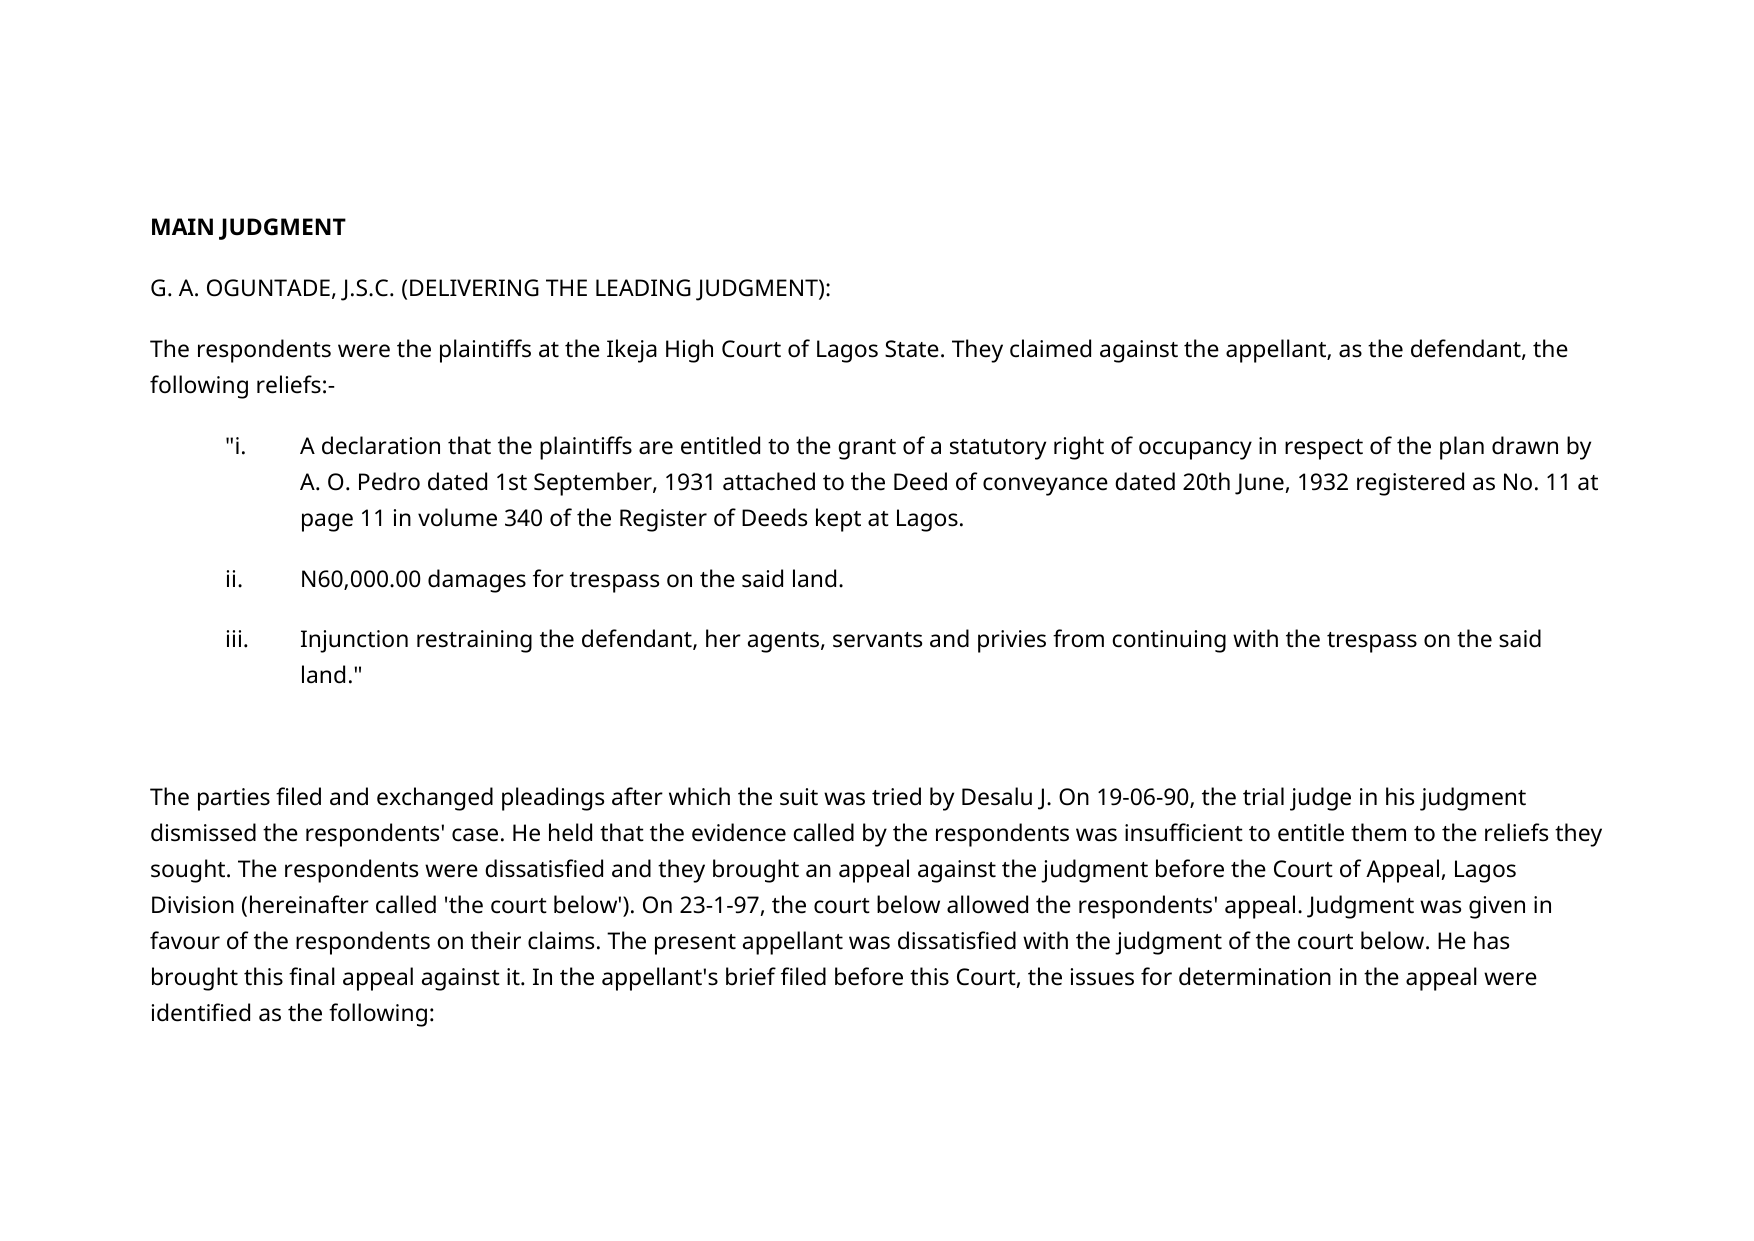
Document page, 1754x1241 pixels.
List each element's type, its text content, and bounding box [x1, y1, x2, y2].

text iii. Injunction restraining the defendant, her agents, servants and privies from continuing with the trespass on the said land." [225, 623, 1604, 691]
text The respondents were the plaintiffs at the Ikeja High Court of Lagos State. They claimed against the appellant, as the defendant, the following reliefs:- [150, 333, 1604, 400]
text G. A. OGUNTADE, J.S.C. (DELIVERING THE LEADING JUDGMENT): [150, 272, 1604, 303]
text MAIN JUDGMENT [150, 211, 1604, 242]
text "i. A declaration that the plaintiffs are entitled to the grant of a statutory right of occupancy in respect of the plan drawn by A. O. Pedro dated 1st September, 1931 attached to the Deed of conveyance dated 20th June, 1932 registered as No. 11 at page 11 in volume 340 of the Register of Deeds kept at Lagos. [225, 430, 1604, 533]
text ii. N60,000.00 damages for trespass on the said land. [225, 562, 1604, 594]
text The parties filed and exchanged pleadings after which the suit was tried by Desalu J. On 19-06-90, the trial judge in his judgment dismissed the respondents' case. He held that the evidence called by the respondents was insufficient to entitle them to the reliefs they sought. The respondents were dissatisfied and they brought an appeal against the judgment before the Court of Appeal, Lagos Division (hereinafter called 'the court below'). On 23-1-97, the court below allowed the respondents' appeal. Judgment was given in favour of the respondents on their claims. The present appellant was dissatisfied with the judgment of the court below. He has brought this final appeal against it. In the appellant's brief filed before this Court, the issues for determination in the appeal were identified as the following: [150, 781, 1604, 1028]
